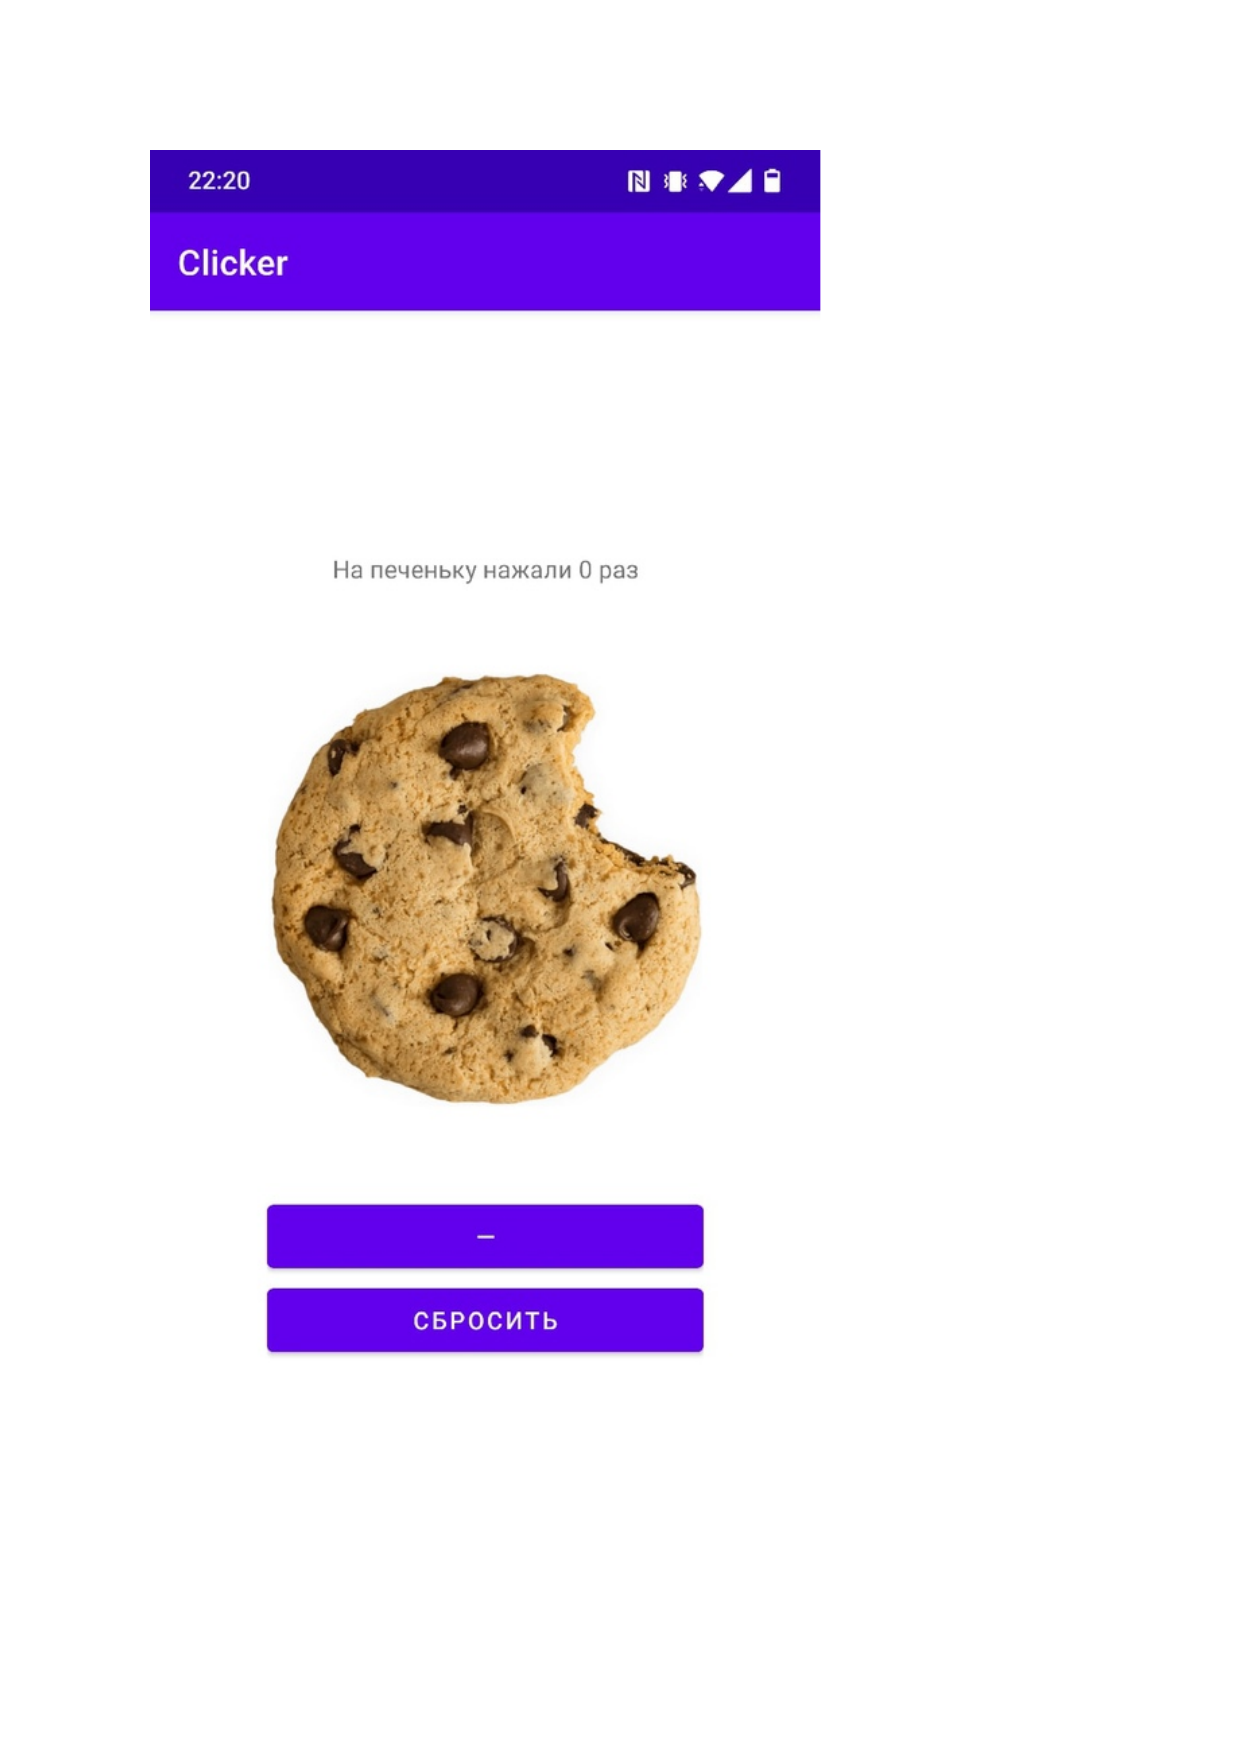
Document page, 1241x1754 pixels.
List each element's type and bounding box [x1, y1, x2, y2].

picture [150, 150, 821, 1604]
